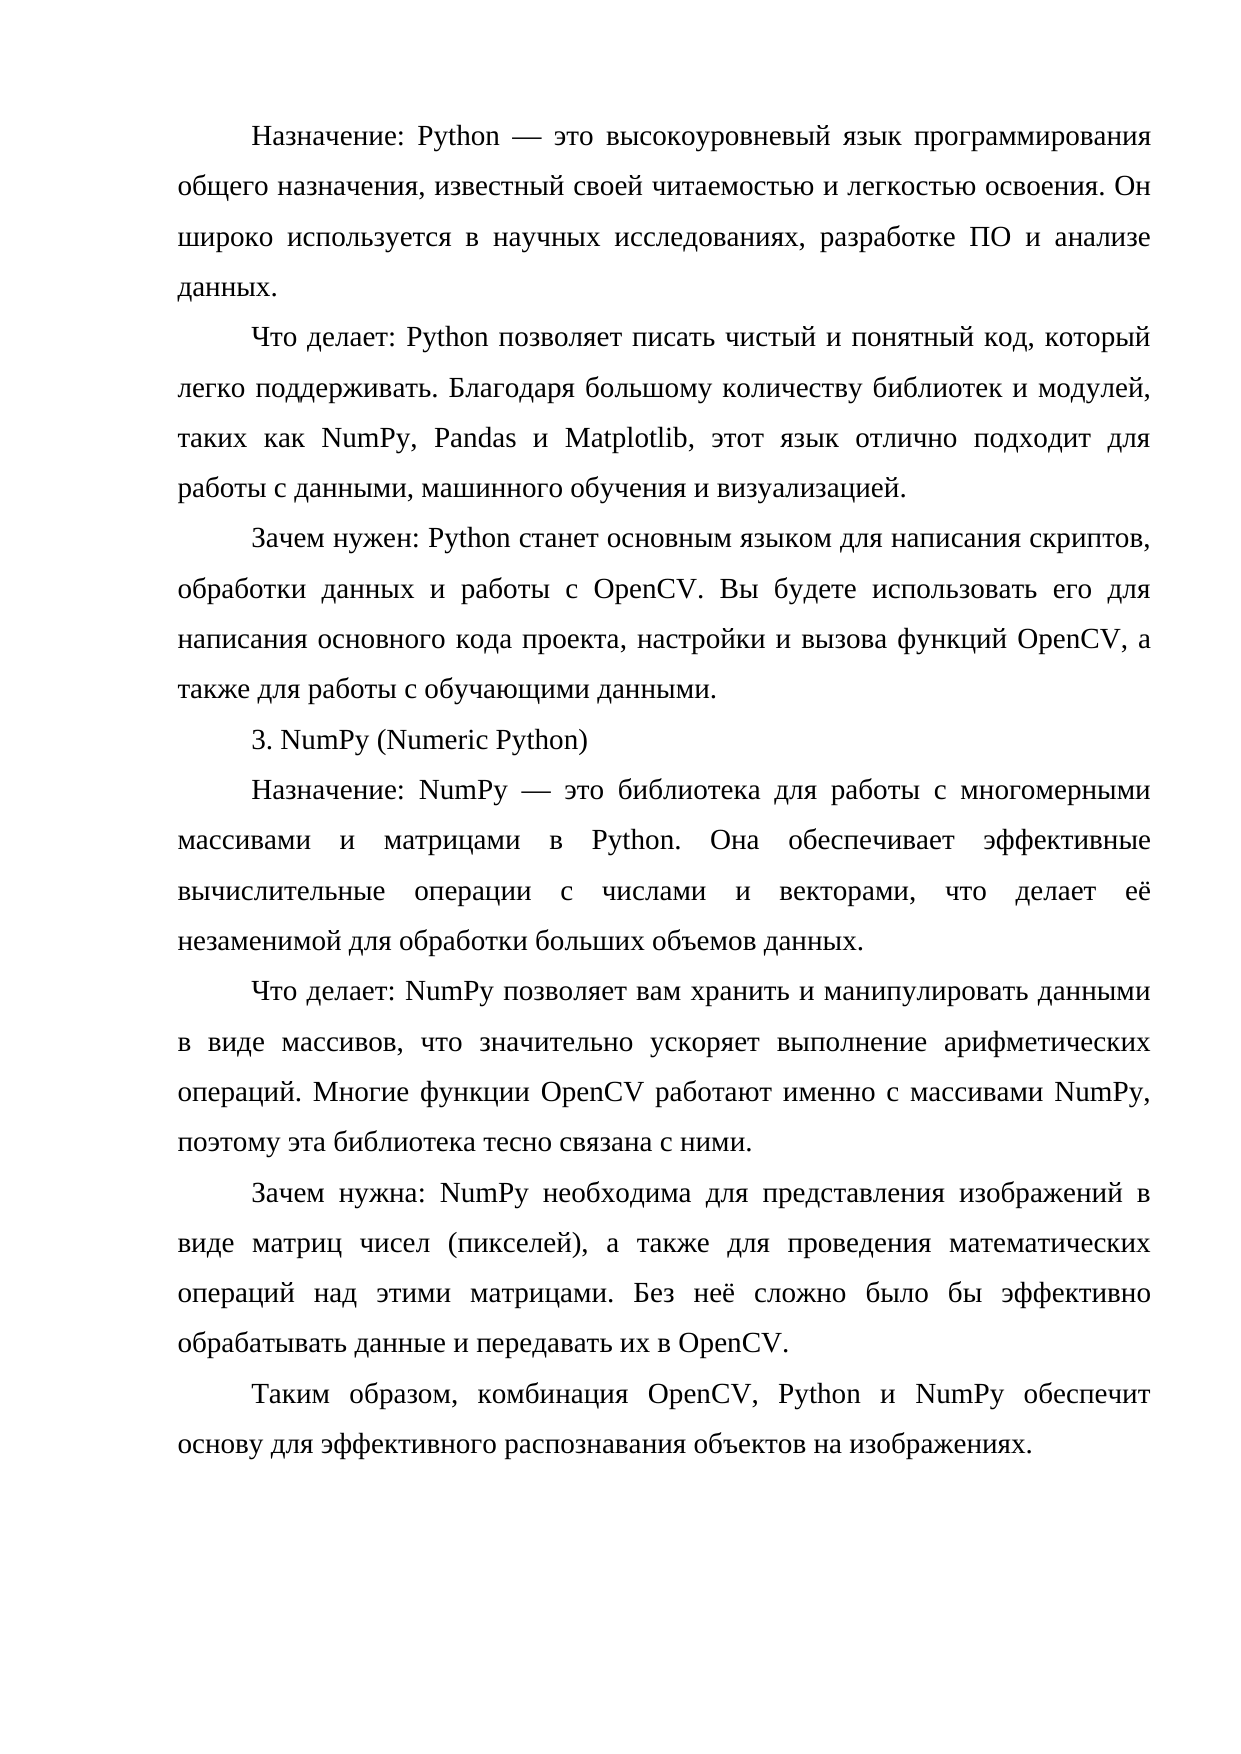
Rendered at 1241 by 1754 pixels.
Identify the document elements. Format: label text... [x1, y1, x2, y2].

text 3. NumPy (Numeric Python) [177, 722, 1152, 755]
text Назначение: NumPy — это библиотека для работы с многомерными массивами и матрицами в Python. Она обеспечивает эффективные вычислительные операции с числами и векторами, что делает её незаменимой для обработки больших объемов данных. [177, 772, 1152, 957]
text Что делает: Python позволяет писать чистый и понятный код, который легко поддерживать. Благодаря большому количеству библиотек и модулей, таких как NumPy, Pandas и Matplotlib, этот язык отлично подходит для работы с данными, машинного обучения и визуализацией. [177, 319, 1152, 504]
text Таким образом, комбинация OpenCV, Python и NumPy обеспечит основу для эффективного распознавания объектов на изображениях. [177, 1376, 1152, 1460]
text Назначение: Python — это высокоуровневый язык программирования общего назначения, известный своей читаемостью и легкостью освоения. Он широко используется в научных исследованиях, разработке ПО и анализе данных. [177, 118, 1152, 303]
text Что делает: NumPy позволяет вам хранить и манипулировать данными в виде массивов, что значительно ускоряет выполнение арифметических операций. Многие функции OpenCV работают именно с массивами NumPy, поэтому эта библиотека тесно связана с ними. [177, 973, 1152, 1158]
text Зачем нужна: NumPy необходима для представления изображений в виде матриц чисел (пикселей), а также для проведения математических операций над этими матрицами. Без неё сложно было бы эффективно обрабатывать данные и передавать их в OpenCV. [177, 1175, 1152, 1359]
text Зачем нужен: Python станет основным языком для написания скриптов, обработки данных и работы с OpenCV. Вы будете использовать его для написания основного кода проекта, настройки и вызова функций OpenCV, а также для работы с обучающими данными. [177, 521, 1152, 705]
